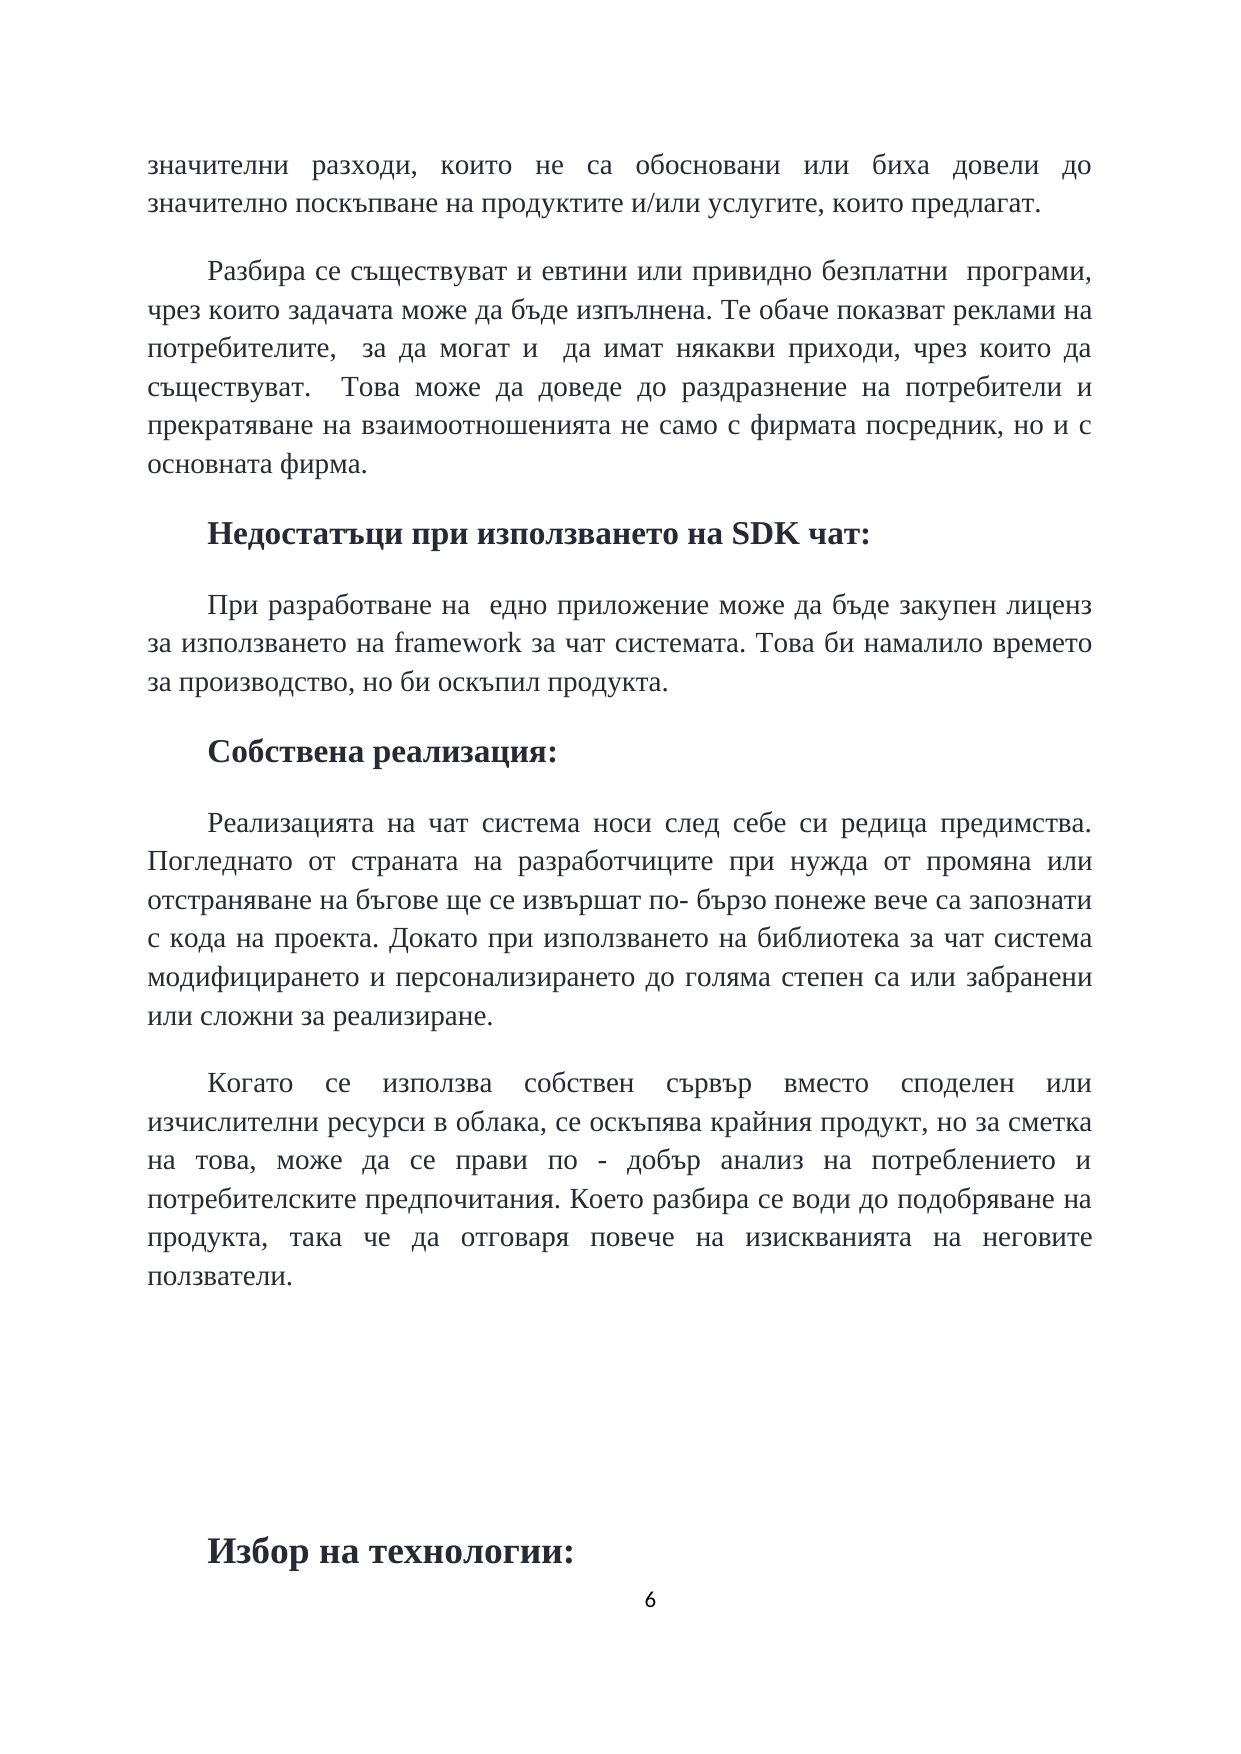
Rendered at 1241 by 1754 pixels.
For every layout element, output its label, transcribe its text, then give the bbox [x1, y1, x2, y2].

text Разбира се съществуват и евтини или привидно безплатни програми, чрез които задачата може да бъде изпълнена. Те обаче показват реклами на потребителите, за да могат и да имат някакви приходи, чрез които да съществуват. Това може да доведе до раздразнение на потребители и прекратяване на взаимоотношенията не само с фирмата посредник, но и с основната фирма. [147, 253, 1093, 479]
text Избор на технологии: [147, 1529, 1093, 1572]
text Собствена реализация: [147, 732, 1093, 770]
text Реализацията на чат система носи след себе си редица предимства. Погледнато от страната на разработчиците при нужда от промяна или отстраняване на бъгове ще се извършат по- бързо понеже вече са запознати с кода на проекта. Докато при използването на библиотека за чат система модифицирането и персонализирането до голяма степен са или забранени или сложни за реализиране. [147, 805, 1093, 1031]
text Недостатъци при използването на SDK чат: [147, 514, 1093, 552]
text Когато се използва собствен сървър вместо споделен или изчислителни ресурси в облака, се оскъпява крайния продукт, но за сметка на това, може да се прави по - добър анализ на потреблението и потребителските предпочитания. Което разбира се води до подобряване на продукта, така че да отговаря повече на изискванията на неговите ползватели. [147, 1065, 1093, 1292]
text При разработване на едно приложение може да бъде закупен лиценз за използването на framework за чат системата. Това би намалило времето за производство, но би оскъпил продукта. [147, 587, 1093, 697]
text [147, 147, 1093, 219]
